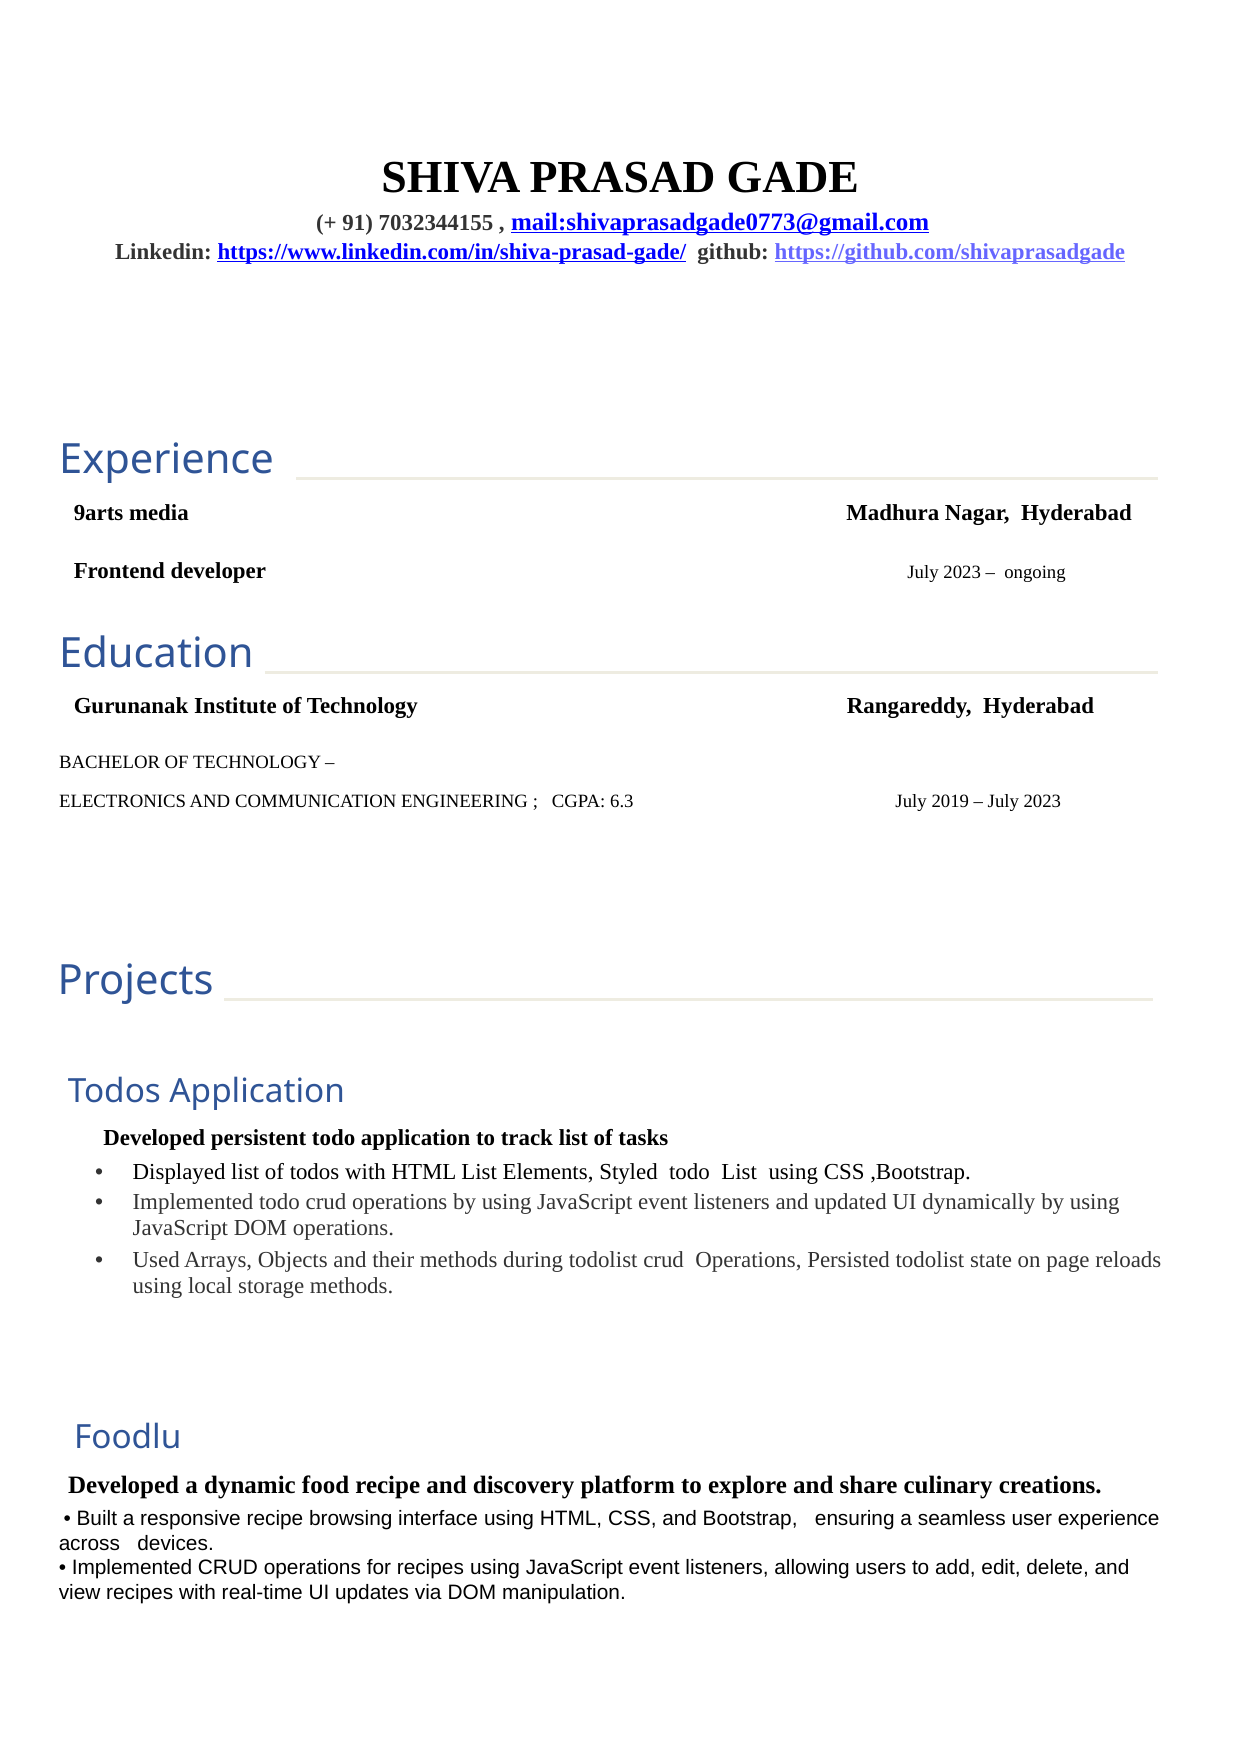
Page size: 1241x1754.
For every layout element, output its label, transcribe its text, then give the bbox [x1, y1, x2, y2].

subtitle Experience [59, 429, 1172, 486]
text Frontend developer July 2023 – ongoing [73, 557, 1172, 583]
subtitle Todos Application [59, 1066, 1172, 1112]
subtitle Projects [57, 950, 1172, 1007]
subtitle Education [59, 623, 1172, 680]
text (+ 91) 7032344155 , mail:shivaprasadgade0773@gmail.com [73, 207, 1172, 236]
text • Built a responsive recipe browsing interface using HTML, CSS, and Bootstrap, ensuring a seamless user experience across devices. • Implemented CRUD operations for recipes using JavaScript event listeners, allowing users to add, edit, delete, and view recipes with real-time UI updates via DOM manipulation. [57, 1506, 1172, 1604]
text BACHELOR OF TECHNOLOGY – [59, 751, 1172, 772]
text Linkedin: https://www.linkedin.com/in/shiva-prasad-gade/ github: https://github.com/shivaprasadgade [67, 238, 1172, 264]
text ELECTRONICS AND COMMUNICATION ENGINEERING ; CGPA: 6.3 July 2019 – July 2023 [59, 790, 1172, 812]
list Displayed list of todos with HTML List Elements, Styled todo List using CSS ,Bootstrap. [95, 1155, 1172, 1186]
subtitle Foodlu [74, 1413, 1172, 1458]
list Used Arrays, Objects and their methods during todolist crud Operations, Persisted todolist state on page reloads using local storage methods. [95, 1246, 1172, 1299]
text 9arts media Madhura Nagar, Hyderabad [73, 499, 1172, 525]
text SHIVA PRASAD GADE [68, 150, 1172, 203]
list Implemented todo crud operations by using JavaScript event listeners and updated UI dynamically by using JavaScript DOM operations. [95, 1188, 1172, 1241]
text Developed a dynamic food recipe and discovery platform to explore and share culinary creations. [57, 1470, 1172, 1499]
text Developed persistent todo application to track list of tasks [57, 1124, 1172, 1150]
text Gurunanak Institute of Technology Rangareddy, Hyderabad [73, 693, 1172, 719]
